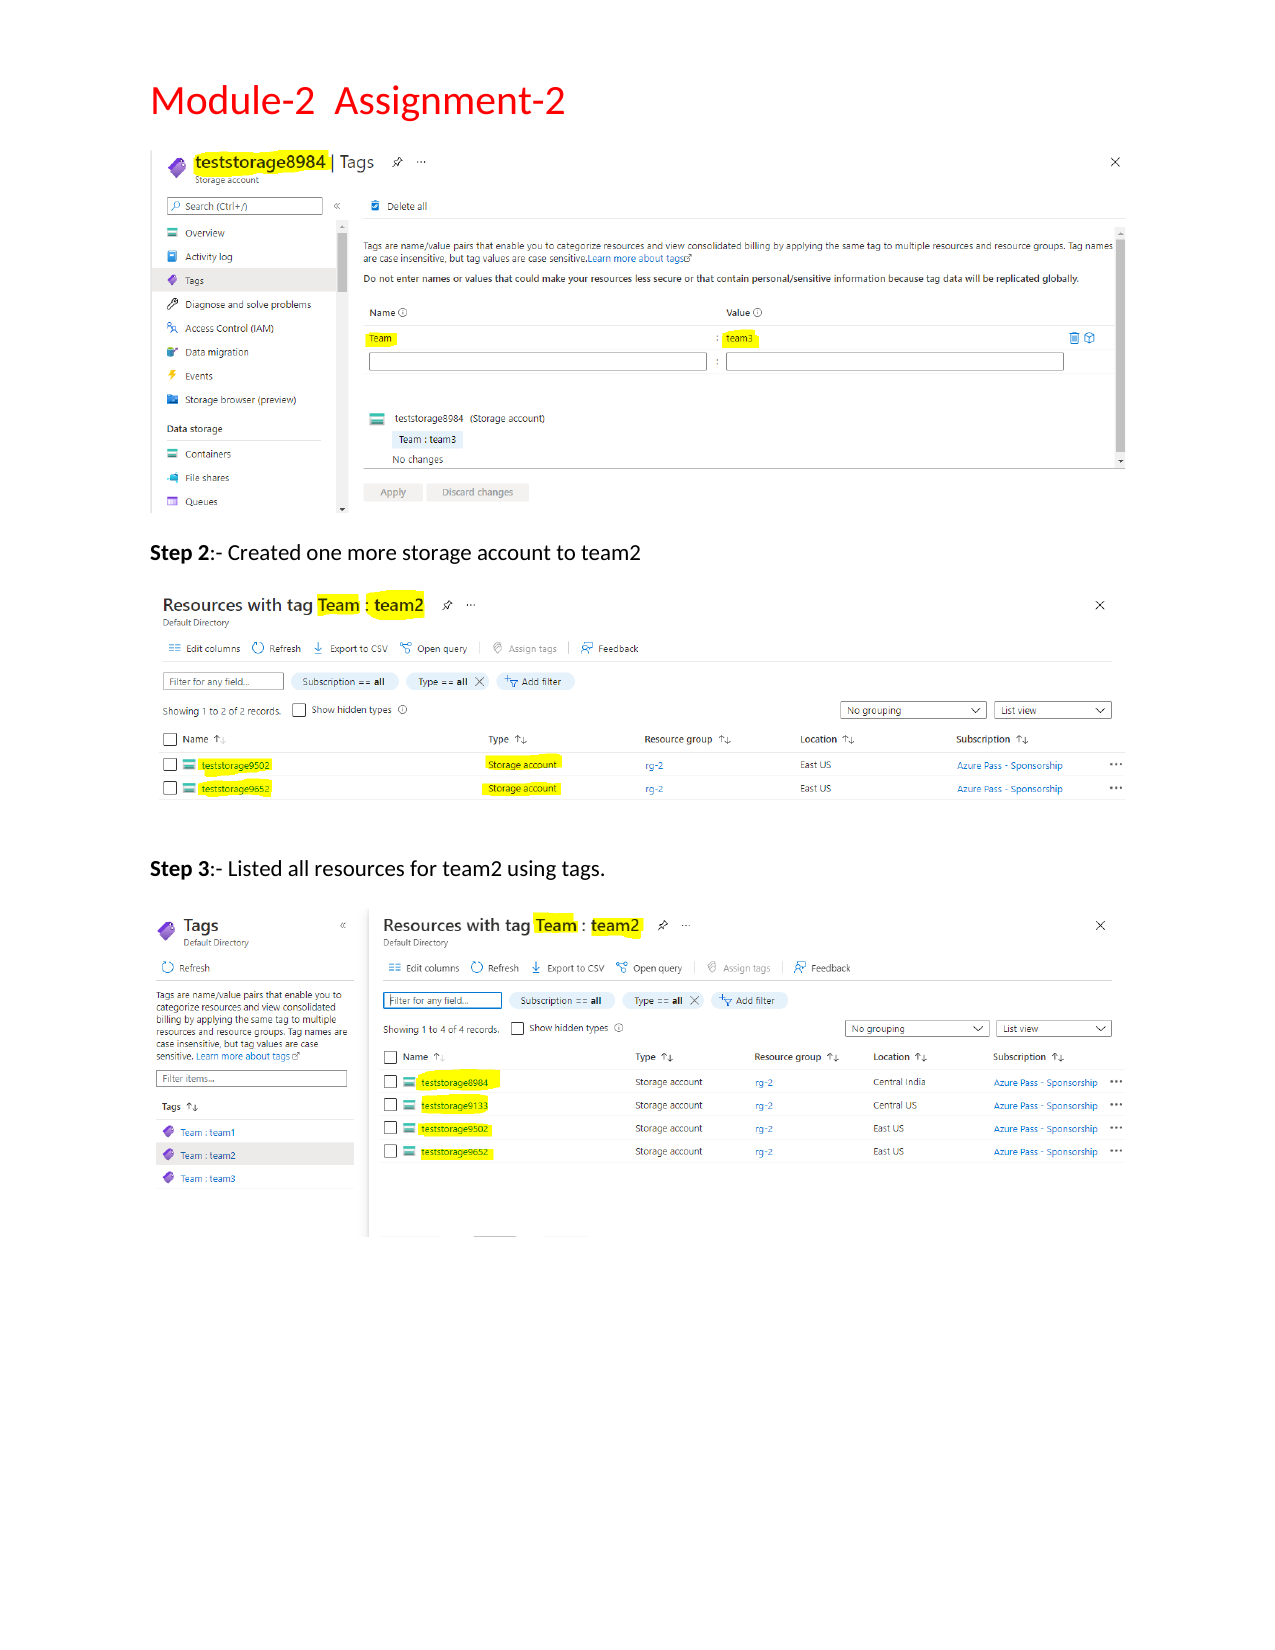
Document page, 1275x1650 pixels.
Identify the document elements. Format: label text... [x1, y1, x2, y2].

picture [150, 907, 1125, 1237]
picture [150, 150, 1125, 513]
text Step 3:- Listed all resources for team2 using tags. [150, 850, 1125, 882]
text Step 2:- Created one more storage account to team2 [150, 538, 1125, 566]
picture [150, 590, 1125, 850]
